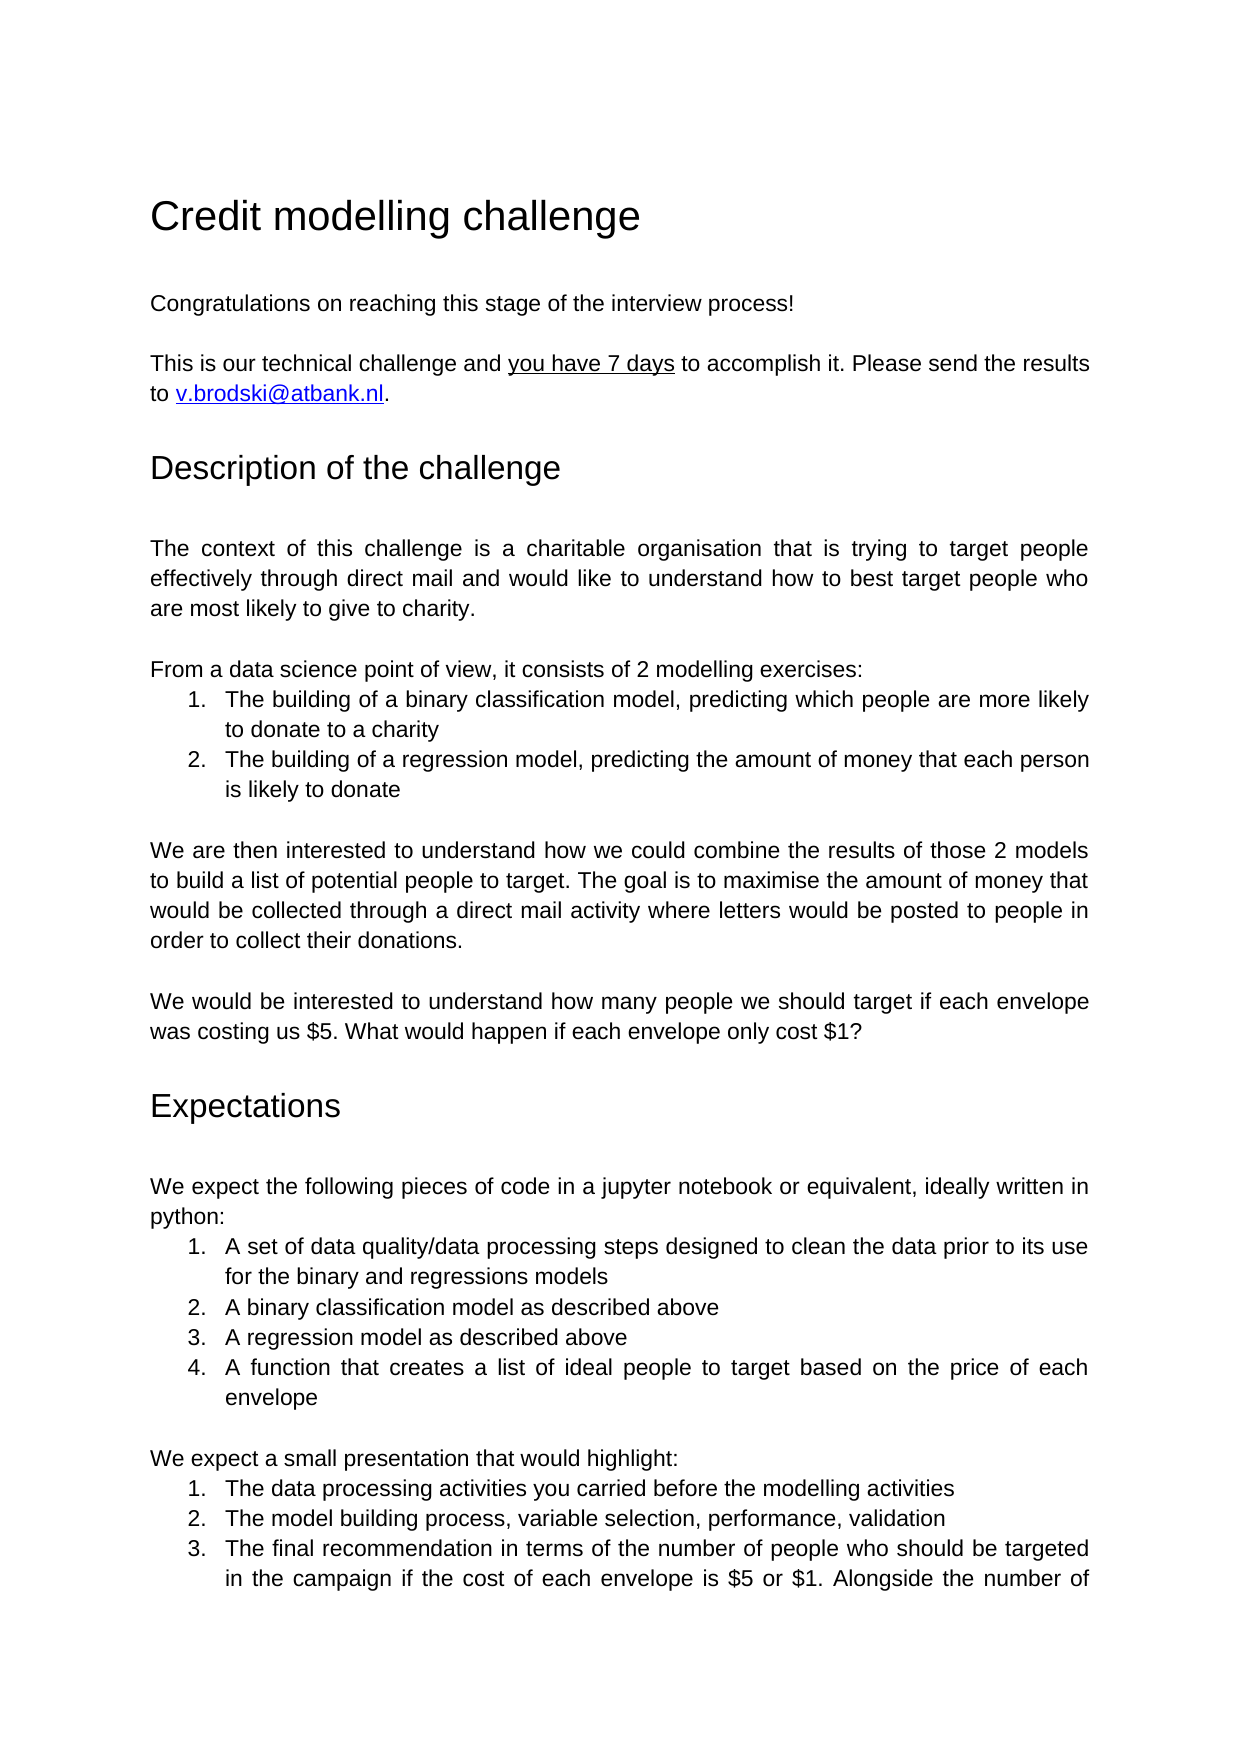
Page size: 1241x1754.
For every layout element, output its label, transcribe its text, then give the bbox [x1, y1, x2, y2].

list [187, 1535, 1090, 1592]
text We would be interested to understand how many people we should target if each envelope was costing us $5. What would happen if each envelope only cost $1? [150, 988, 1090, 1044]
subtitle Credit modelling challenge [150, 192, 1090, 239]
text Congratulations on reaching this stage of the interview process! [150, 289, 1090, 316]
text We are then interested to understand how we could combine the results of those 2 models to build a list of potential people to target. The goal is to maximise the amount of money that would be collected through a direct mail activity where letters would be posted to people in order to collect their donations. [150, 837, 1090, 954]
text We expect the following pieces of code in a jupyter notebook or equivalent, ideally written in python: [150, 1173, 1090, 1229]
list A regression model as described above [187, 1324, 1090, 1350]
list The data processing activities you carried before the modelling activities [187, 1475, 1090, 1501]
list A function that creates a list of ideal people to target based on the price of each envelope [187, 1354, 1090, 1410]
list The model building process, variable selection, performance, validation [187, 1505, 1090, 1531]
list The building of a regression model, predicting the amount of money that each person is likely to donate [187, 746, 1090, 803]
text This is our technical challenge and you have 7 days to accomplish it. Please send the results to v.brodski@atbank.nl. [150, 350, 1090, 406]
text We expect a small presentation that would highlight: [150, 1444, 1090, 1471]
text The context of this challenge is a charitable organisation that is trying to target people effectively through direct mail and would like to understand how to best target people who are most likely to give to charity. [150, 535, 1090, 621]
subtitle Description of the challenge [150, 448, 1090, 486]
text From a data science point of view, it consists of 2 modelling exercises: [150, 656, 1090, 682]
list A set of data quality/data processing steps designed to clean the data prior to its use for the binary and regressions models [187, 1233, 1090, 1289]
subtitle Expectations [150, 1086, 1090, 1124]
list The building of a binary classification model, predicting which people are more likely to donate to a charity [187, 686, 1090, 742]
list A binary classification model as described above [187, 1293, 1090, 1320]
